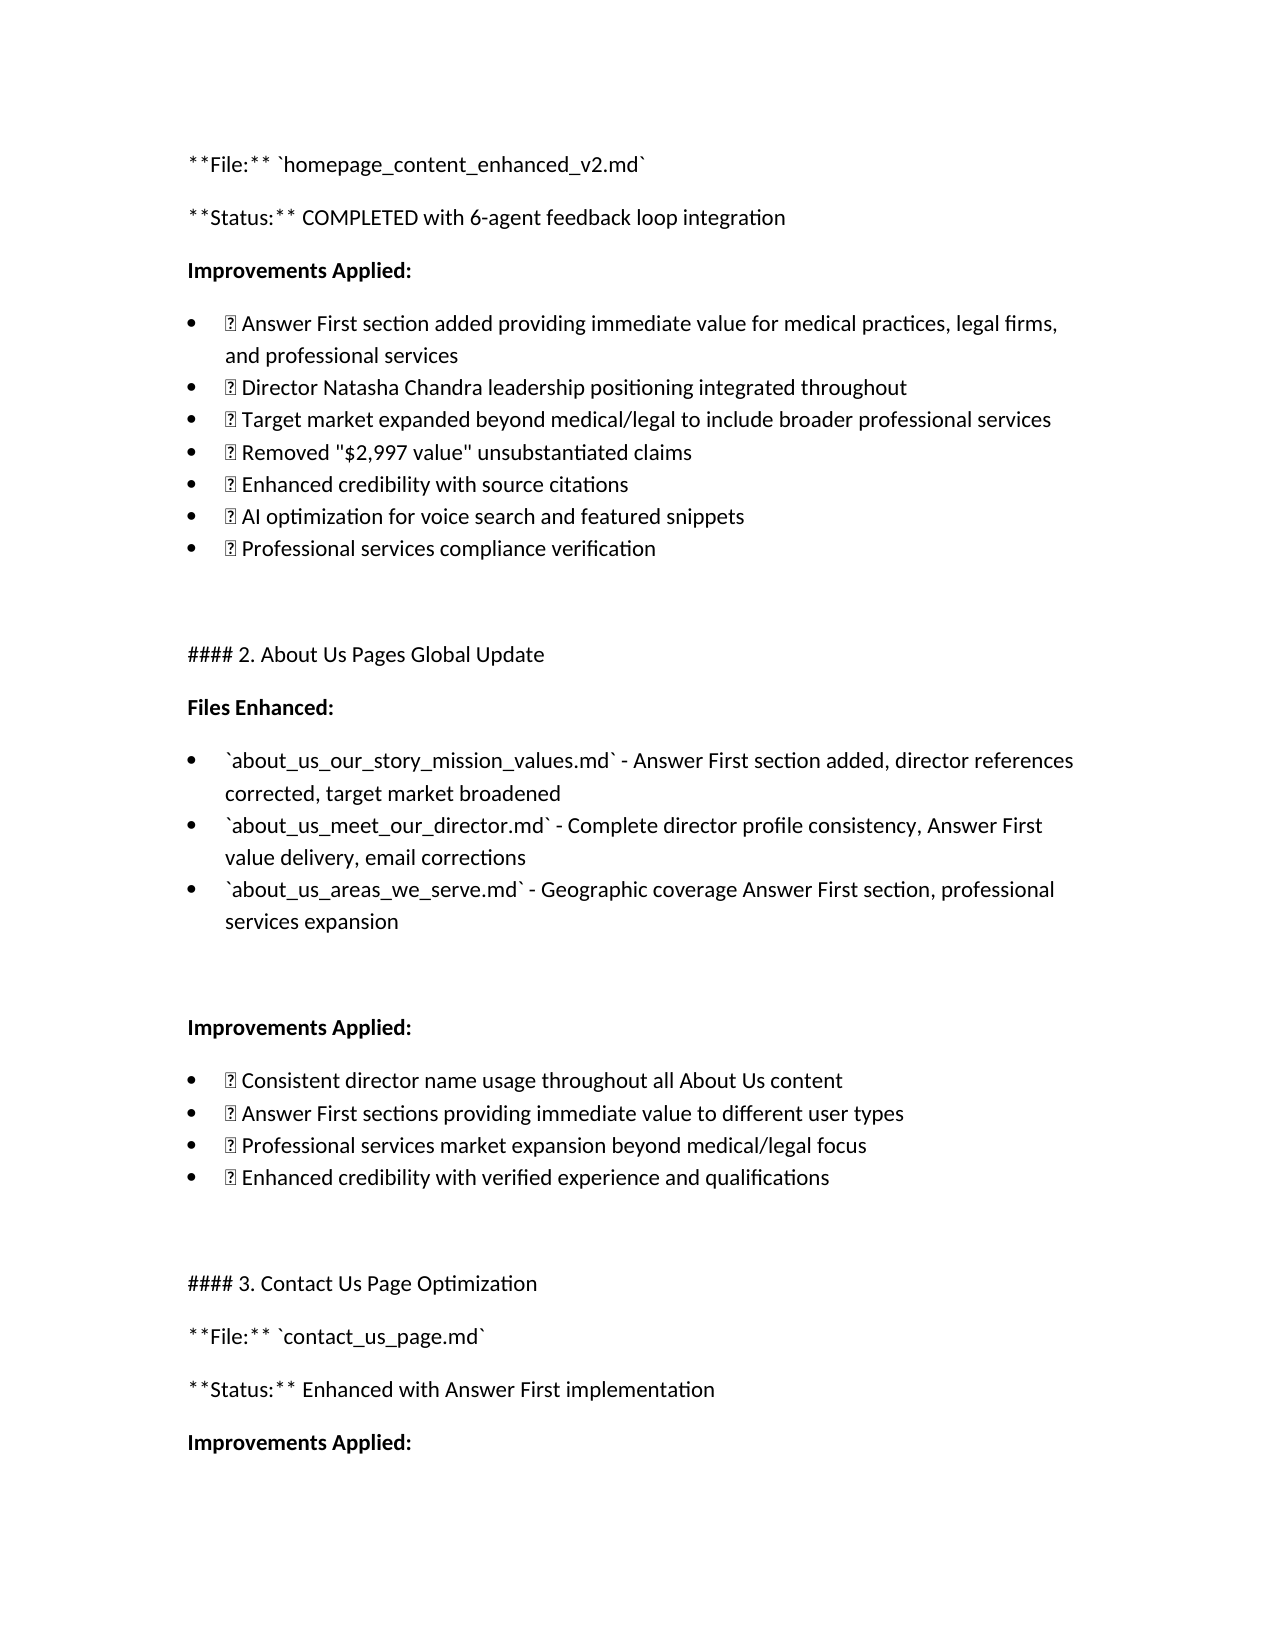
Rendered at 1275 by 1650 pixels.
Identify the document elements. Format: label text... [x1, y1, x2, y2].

list ✅ Removed "$2,997 value" unsubstantiated claims [187, 438, 1087, 466]
list `about_us_meet_our_director.md` - Complete director profile consistency, Answer First value delivery, email corrections [187, 811, 1087, 871]
text #### 2. About Us Pages Global Update [187, 640, 1087, 668]
text Improvements Applied: [187, 1013, 1087, 1041]
list `about_us_areas_we_serve.md` - Geographic coverage Answer First section, professional services expansion [187, 875, 1087, 935]
list ✅ Answer First sections providing immediate value to different user types [187, 1099, 1087, 1127]
list ✅ Director Natasha Chandra leadership positioning integrated throughout [187, 373, 1087, 401]
text **Status:** COMPLETED with 6-agent feedback loop integration [187, 203, 1087, 231]
list ✅ AI optimization for voice search and featured snippets [187, 502, 1087, 530]
list ✅ Professional services compliance verification [187, 534, 1087, 562]
text #### 3. Contact Us Page Optimization [187, 1269, 1087, 1297]
list `about_us_our_story_mission_values.md` - Answer First section added, director references corrected, target market broadened [187, 746, 1087, 807]
text **File:** `contact_us_page.md` [187, 1322, 1087, 1350]
text Improvements Applied: [187, 1428, 1087, 1456]
text **File:** `homepage_content_enhanced_v2.md` [187, 150, 1087, 178]
text Improvements Applied: [187, 256, 1087, 284]
list ✅ Professional services market expansion beyond medical/legal focus [187, 1131, 1087, 1159]
list ✅ Enhanced credibility with source citations [187, 470, 1087, 498]
text **Status:** Enhanced with Answer First implementation [187, 1375, 1087, 1403]
text Files Enhanced: [187, 693, 1087, 721]
list ✅ Answer First section added providing immediate value for medical practices, legal firms, and professional services [187, 309, 1087, 369]
list ✅ Consistent director name usage throughout all About Us content [187, 1066, 1087, 1094]
list ✅ Target market expanded beyond medical/legal to include broader professional services [187, 406, 1087, 434]
list ✅ Enhanced credibility with verified experience and qualifications [187, 1163, 1087, 1191]
